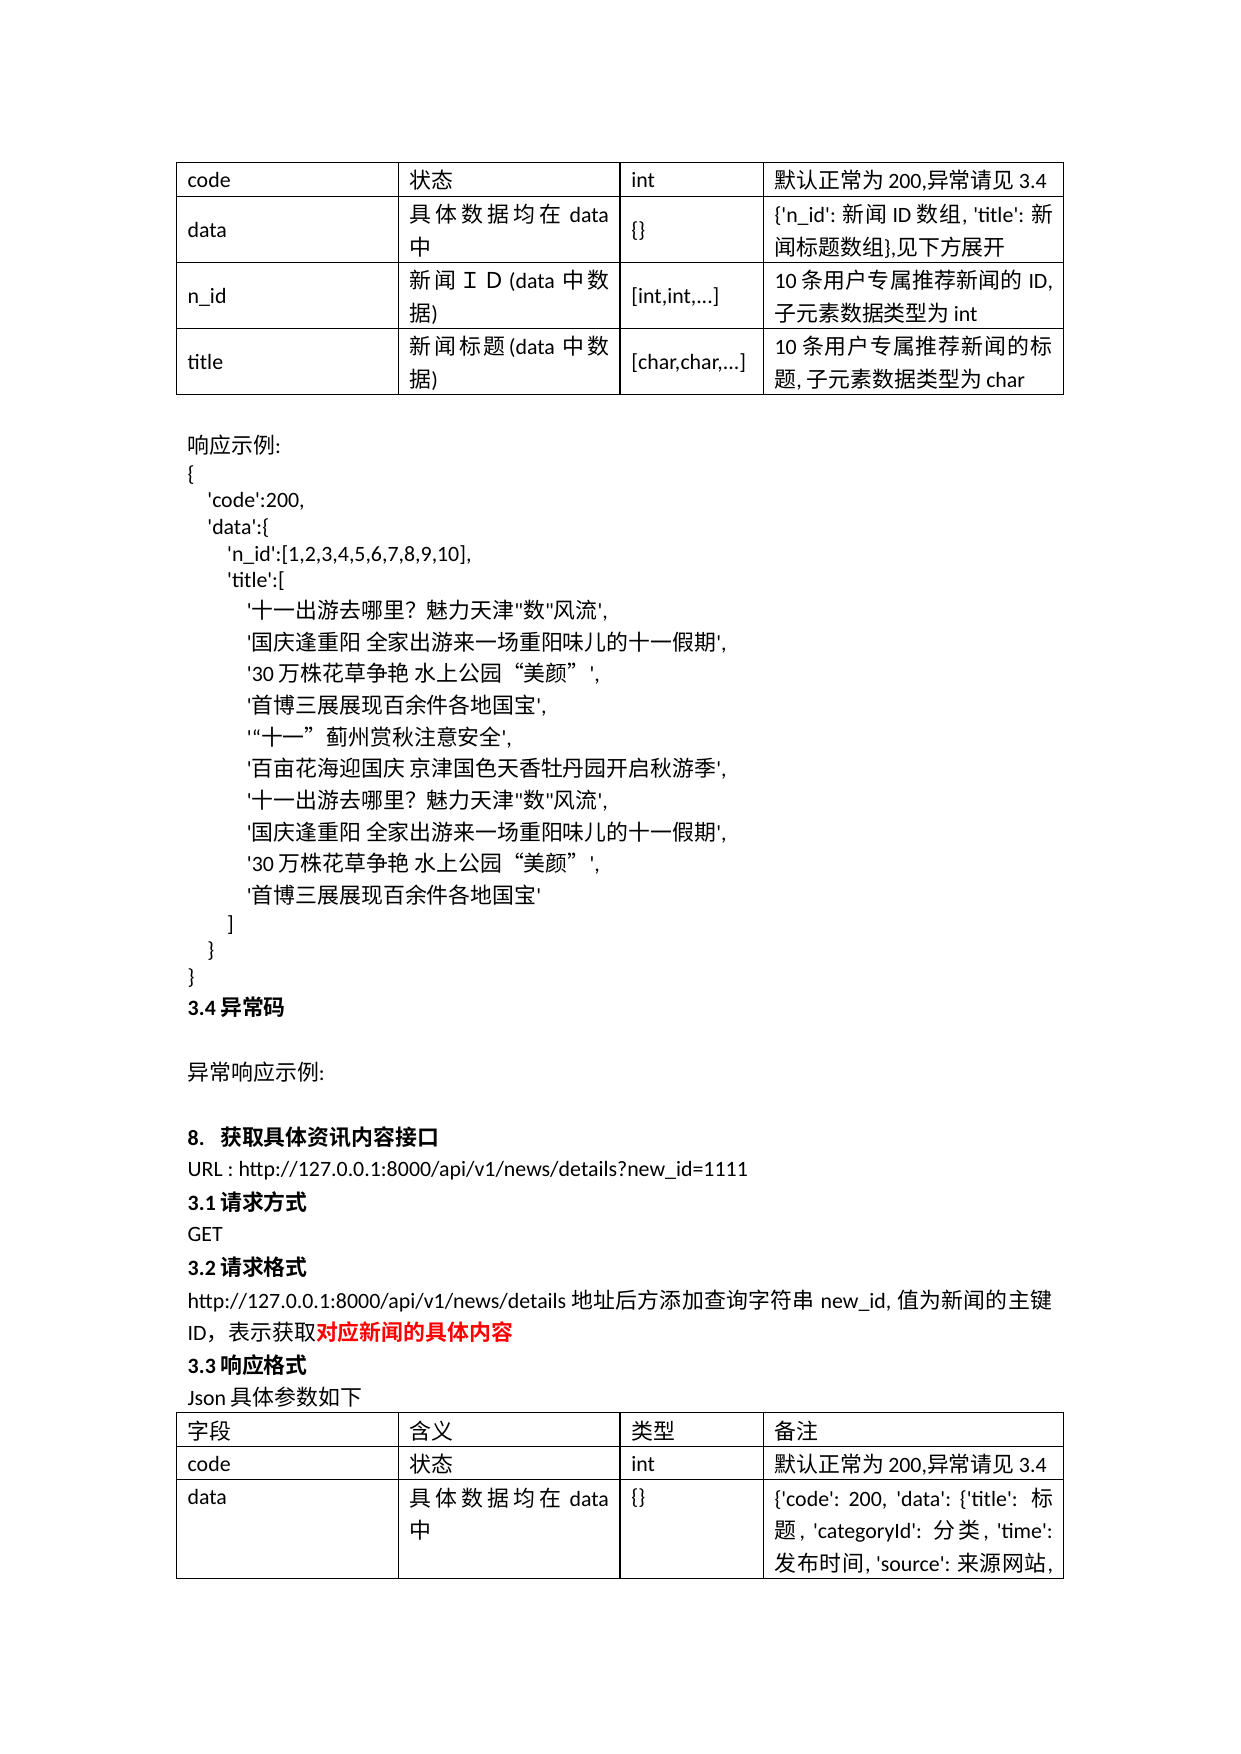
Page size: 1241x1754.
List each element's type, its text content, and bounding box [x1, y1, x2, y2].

table_cell data [177, 1480, 398, 1578]
table_header 含义 [399, 1413, 619, 1446]
text '“十一”蓟州赏秋注意安全', [187, 720, 1053, 751]
table_cell 状态 [399, 1447, 619, 1479]
text '首博三展展现百余件各地国宝', [187, 688, 1053, 720]
table_cell code [177, 1447, 398, 1479]
table_cell {'n_id': 新闻ID数组, 'title': 新闻标题数组},见下方展开 [764, 197, 1063, 262]
text '百亩花海迎国庆 京津国色天香牡丹园开启秋游季', [187, 751, 1053, 783]
text 响应示例: [187, 427, 1053, 460]
text '国庆逢重阳 全家出游来一场重阳味儿的十一假期', [187, 625, 1053, 656]
table_cell 10条用户专属推荐新闻的标题, 子元素数据类型为char [764, 329, 1063, 394]
table_cell data [177, 197, 398, 262]
text 异常响应示例: [187, 1055, 1053, 1087]
text '30万株花草争艳 水上公园“美颜”', [187, 656, 1053, 688]
table_cell 具体数据均在data中 [399, 197, 619, 262]
table_cell title [177, 329, 398, 394]
table_cell code [177, 163, 398, 196]
text URL : http://127.0.0.1:8000/api/v1/news/details?new_id=1111 [187, 1152, 1053, 1185]
text '30万株花草争艳 水上公园“美颜”', [187, 846, 1053, 878]
table_cell {} [621, 197, 763, 262]
table_cell 10条用户专属推荐新闻的ID, 子元素数据类型为int [764, 263, 1063, 328]
text 'title':[ [187, 566, 1053, 593]
table_cell int [621, 1447, 763, 1479]
table_cell 新闻ＩＤ(data中数据) [399, 263, 619, 328]
table_header 备注 [764, 1413, 1063, 1446]
text http://127.0.0.1:8000/api/v1/news/details地址后方添加查询字符串new_id, 值为新闻的主键ID，表示获取对应新闻的具体内容 [187, 1282, 1053, 1347]
table_header 字段 [177, 1413, 398, 1446]
text '十一出游去哪里？魅力天津"数"风流', [187, 593, 1053, 625]
table_cell [char,char,...] [621, 329, 763, 394]
list 获取具体资讯内容接口 [187, 1120, 1053, 1152]
text 'n_id':[1,2,3,4,5,6,7,8,9,10], [187, 540, 1053, 566]
text { [187, 460, 1053, 486]
table_cell int [621, 163, 763, 196]
table_cell 状态 [399, 163, 619, 196]
table_cell 默认正常为200,异常请见3.4 [764, 1447, 1063, 1479]
text '国庆逢重阳 全家出游来一场重阳味儿的十一假期', [187, 815, 1053, 846]
table_cell 具体数据均在data中 [399, 1480, 619, 1578]
text 3.3响应格式 [187, 1347, 1053, 1380]
text 'code':200, [187, 486, 1053, 513]
table_cell [int,int,...] [621, 263, 763, 328]
table_cell 默认正常为200,异常请见3.4 [764, 163, 1063, 196]
text ] [187, 910, 1053, 936]
text 3.1请求方式 [187, 1185, 1053, 1217]
text Json具体参数如下 [187, 1380, 1053, 1412]
table_cell {} [621, 1480, 763, 1578]
table_header 类型 [621, 1413, 763, 1446]
text 3.4异常码 [187, 990, 1053, 1022]
text } [187, 963, 1053, 990]
text } [187, 936, 1053, 963]
table_cell 新闻标题(data中数据) [399, 329, 619, 394]
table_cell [764, 1480, 1063, 1578]
text 3.2请求格式 [187, 1250, 1053, 1282]
text '十一出游去哪里？魅力天津"数"风流', [187, 783, 1053, 815]
text '首博三展展现百余件各地国宝' [187, 878, 1053, 910]
text 'data':{ [187, 513, 1053, 540]
text GET [187, 1217, 1053, 1250]
table_cell n_id [177, 263, 398, 328]
